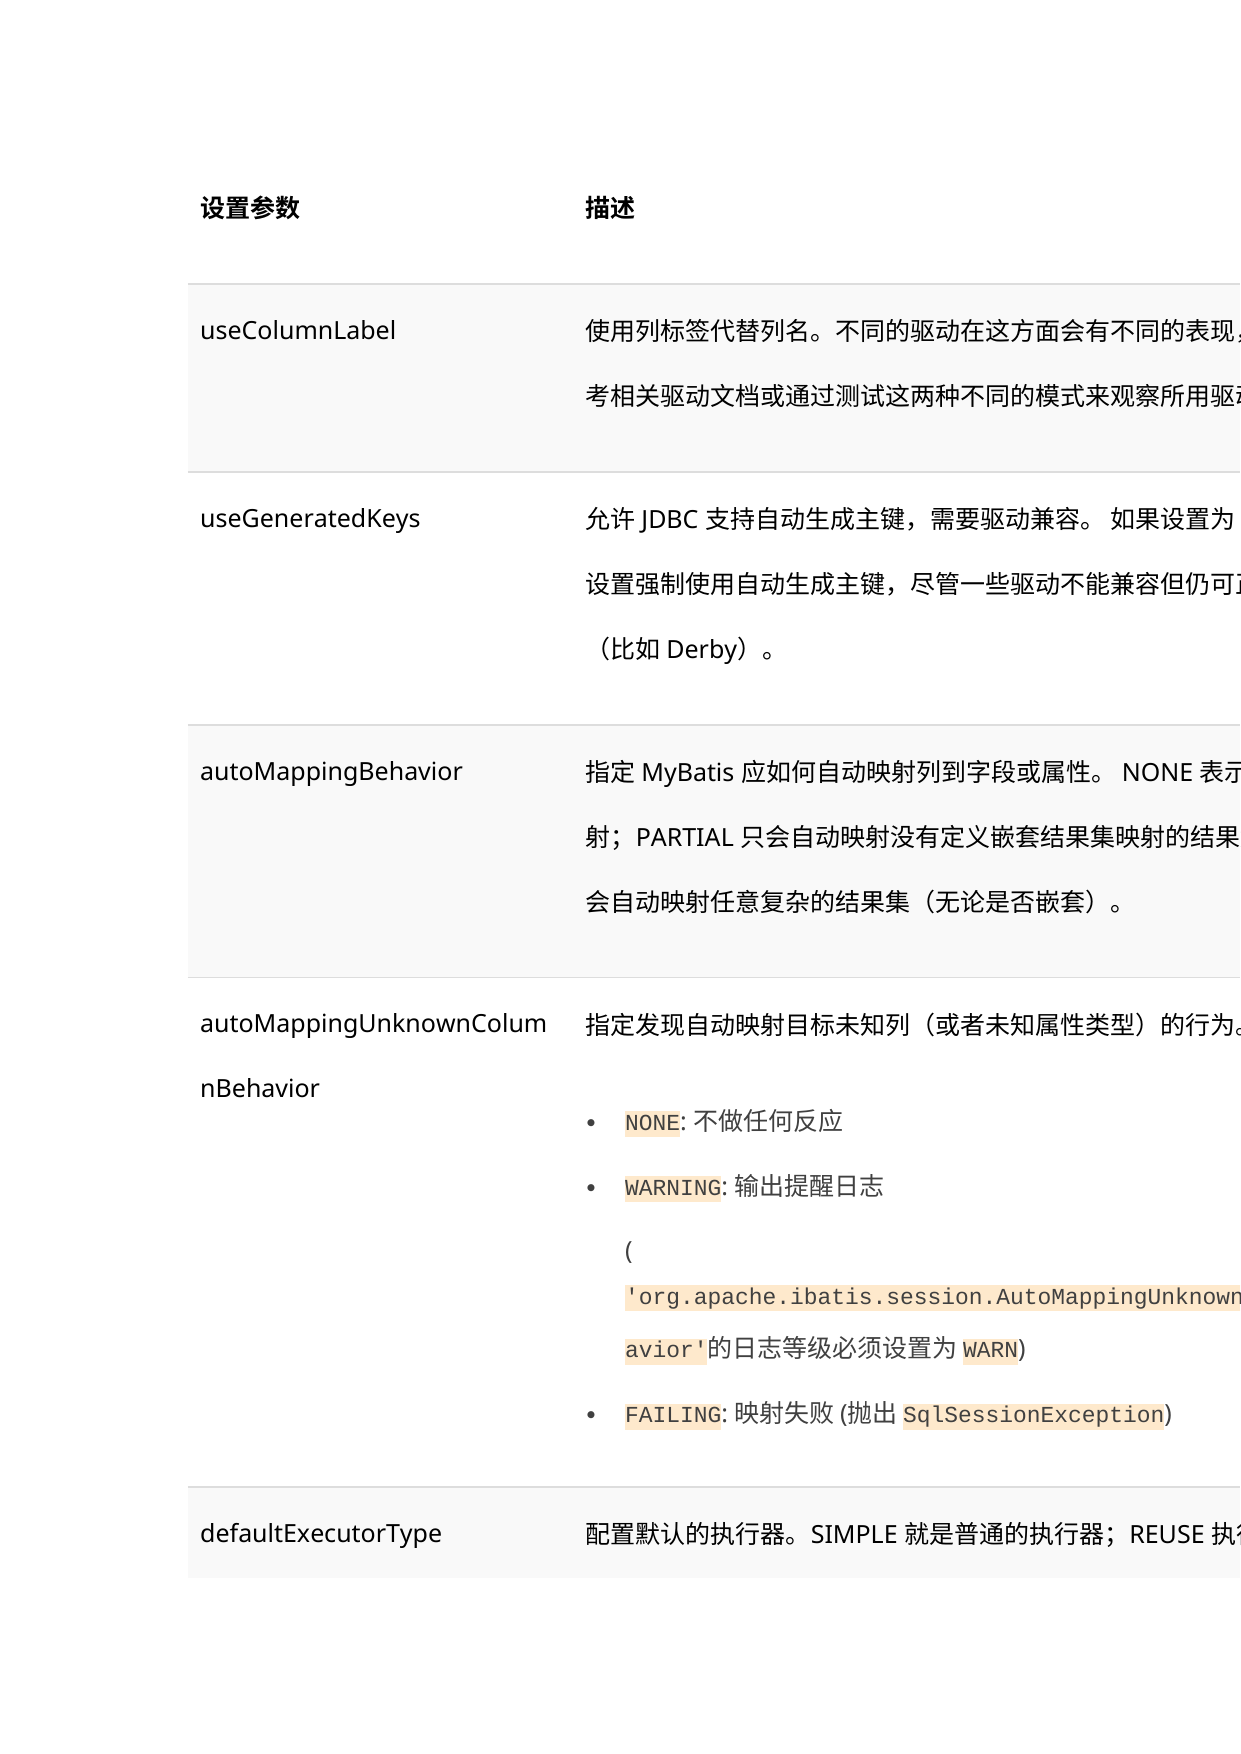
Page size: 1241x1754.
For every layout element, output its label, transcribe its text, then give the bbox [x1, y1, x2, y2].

table_cell 使用列标签代替列名。不同的驱动在这方面会有不同的表现， 具体可参考相关驱动文档或通过测试这两种不同的模式来观察所用驱动的结果。 [573, 285, 1240, 471]
table_header 描述 [573, 162, 1240, 283]
table_cell autoMappingBehavior [188, 726, 573, 977]
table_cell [573, 1488, 1240, 1578]
table_cell autoMappingUnknownColumnBehavior [188, 978, 573, 1486]
table_header 设置参数 [188, 162, 573, 283]
table_cell 允许 JDBC 支持自动生成主键，需要驱动兼容。 如果设置为 true 则这个设置强制使用自动生成主键，尽管一些驱动不能兼容但仍可正常工作（比如 Derby）。 [573, 473, 1240, 724]
table_cell useGeneratedKeys [188, 473, 573, 724]
table_cell 指定 MyBatis 应如何自动映射列到字段或属性。 NONE 表示取消自动映射；PARTIAL 只会自动映射没有定义嵌套结果集映射的结果集。 FULL 会自动映射任意复杂的结果集（无论是否嵌套）。 [573, 726, 1240, 977]
table_cell defaultExecutorType [188, 1488, 573, 1578]
table_cell useColumnLabel [188, 285, 573, 471]
table_cell 指定发现自动映射目标未知列（或者未知属性类型）的行为。 NONE: 不做任何反应 WARNING: 输出提醒日志 ('org.apache.ibatis.session.AutoMappingUnknownColumnBehavior'的日志等级必须设置为 WARN) FAILING: 映射失败 (抛出 SqlSessionException) [573, 978, 1240, 1486]
